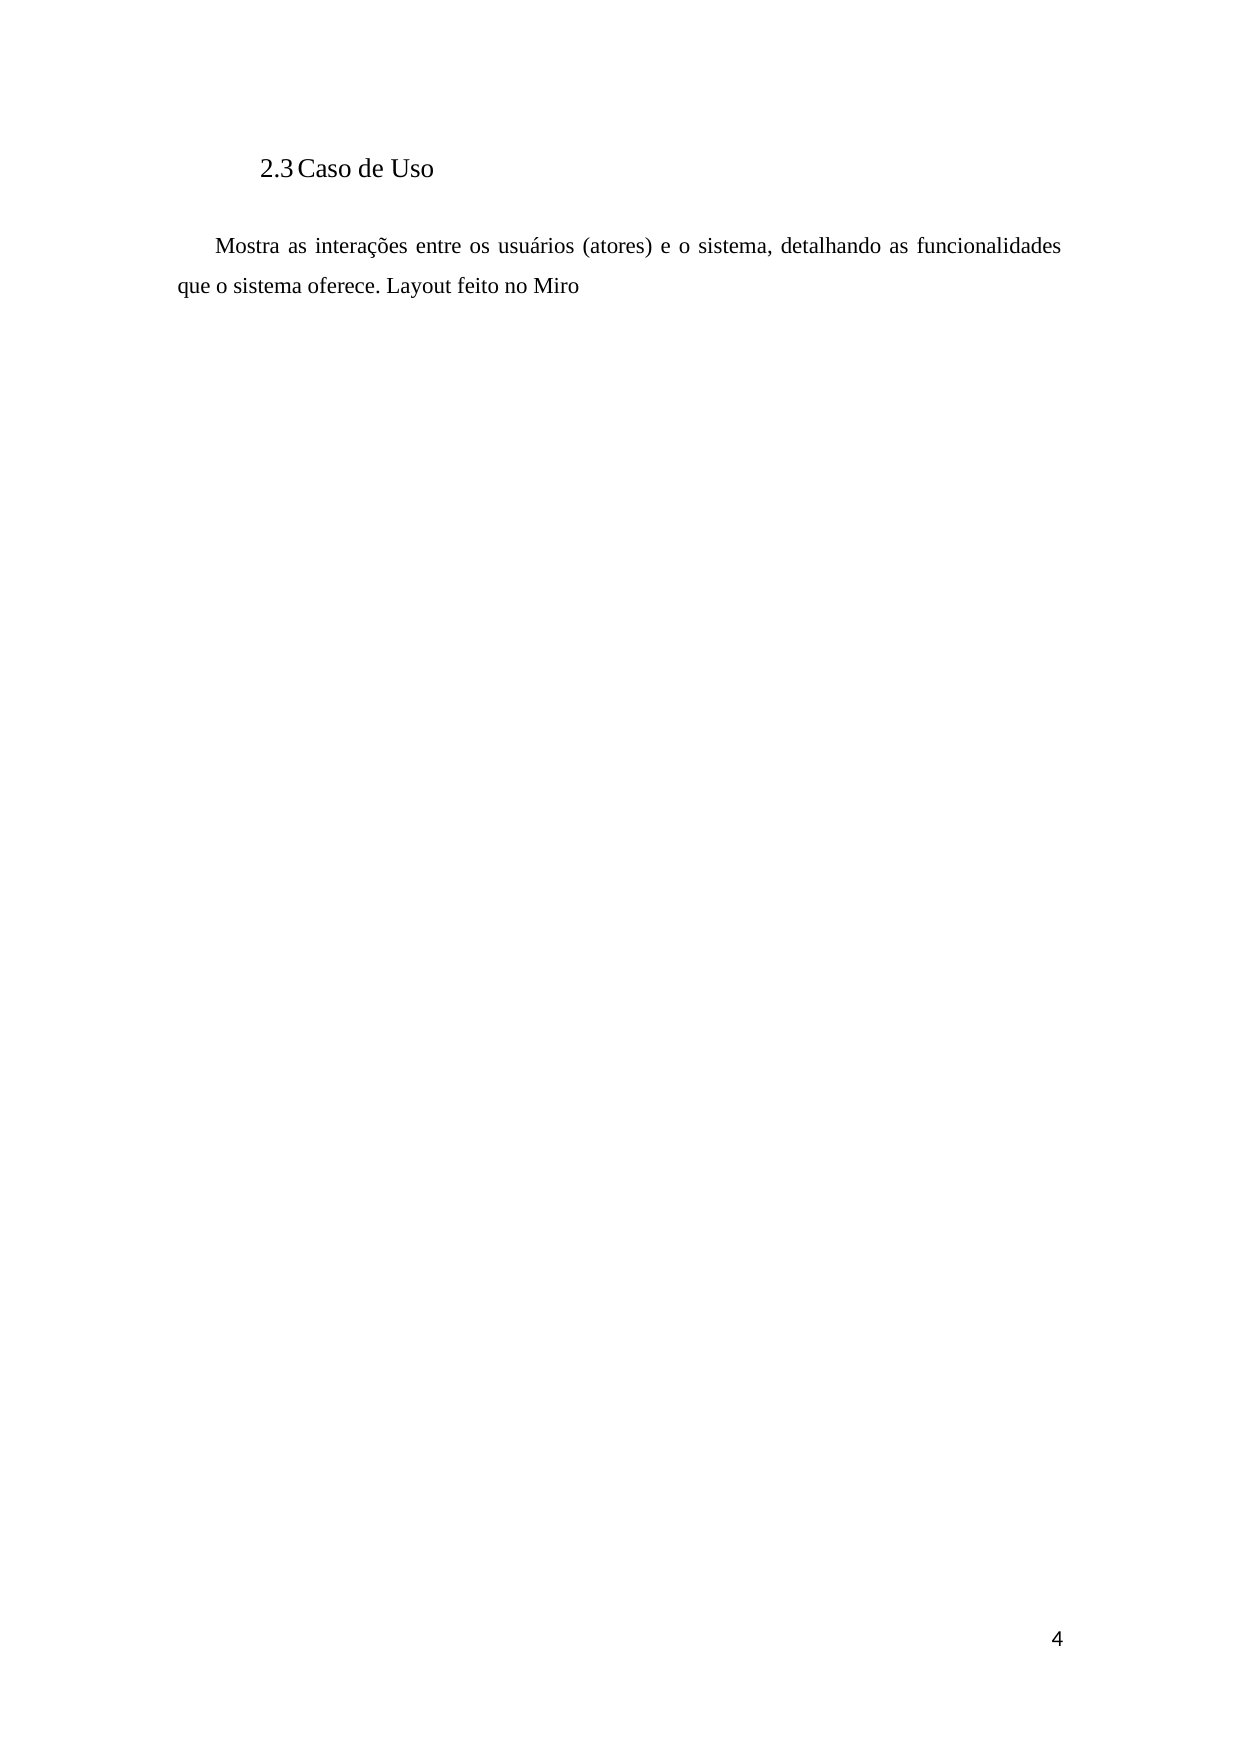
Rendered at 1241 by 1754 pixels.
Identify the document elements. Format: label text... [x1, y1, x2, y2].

text Mostra as interações entre os usuários (atores) e o sistema, detalhando as funcionalidades que o sistema oferece. Layout feito no Miro [177, 232, 1063, 298]
subtitle Caso de Uso [260, 152, 1063, 183]
